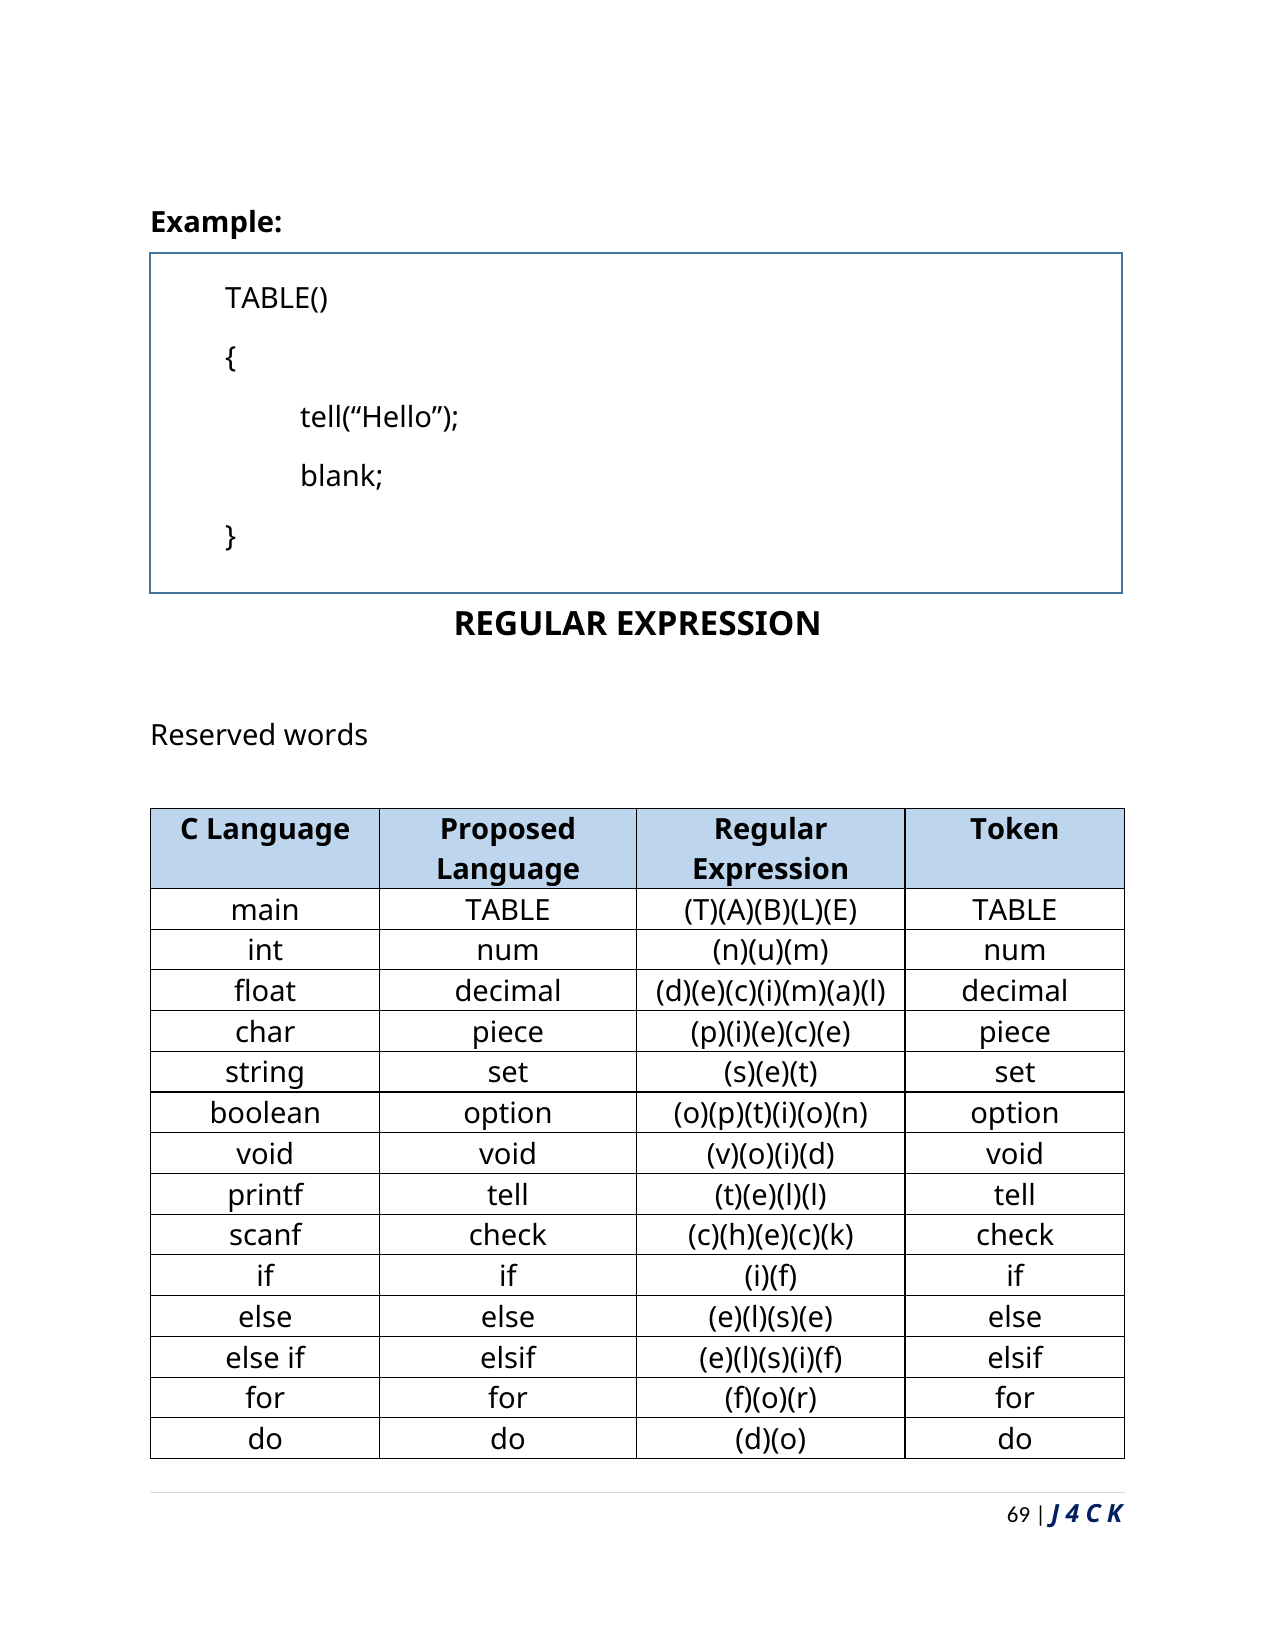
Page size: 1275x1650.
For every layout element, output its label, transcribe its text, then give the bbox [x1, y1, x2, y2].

table_cell for [380, 1378, 636, 1417]
table_cell (t)(e)(l)(l) [637, 1174, 904, 1214]
table_cell num [906, 930, 1124, 969]
table_cell piece [906, 1011, 1124, 1051]
text blank; [300, 456, 1121, 495]
text { [225, 337, 1121, 376]
table_cell printf [151, 1174, 379, 1214]
table_cell decimal [380, 970, 636, 1010]
table_cell (s)(e)(t) [637, 1052, 904, 1091]
table_cell check [906, 1215, 1124, 1254]
table_cell TABLE [380, 889, 636, 928]
table_cell option [906, 1093, 1124, 1132]
table_cell (n)(u)(m) [637, 930, 904, 969]
table_cell for [906, 1378, 1124, 1417]
table_cell scanf [151, 1215, 379, 1254]
subtitle REGULAR EXPRESSION [150, 599, 1125, 645]
table_cell TABLE [906, 889, 1124, 928]
text TABLE() [225, 277, 1121, 317]
table_cell do [380, 1418, 636, 1458]
table_cell (e)(l)(s)(i)(f) [637, 1337, 904, 1377]
table_cell char [151, 1011, 379, 1051]
text Example: [150, 201, 1125, 241]
table_cell (f)(o)(r) [637, 1378, 904, 1417]
table_cell option [380, 1093, 636, 1132]
table_header C Language [151, 809, 379, 888]
table_cell if [380, 1255, 636, 1295]
table_cell int [151, 930, 379, 969]
table_cell (T)(A)(B)(L)(E) [637, 889, 904, 928]
table_cell void [151, 1133, 379, 1173]
table_cell set [906, 1052, 1124, 1091]
subtitle Reserved words [150, 714, 1125, 754]
table_cell tell [906, 1174, 1124, 1214]
table_cell decimal [906, 970, 1124, 1010]
table_cell for [151, 1378, 379, 1417]
table_cell if [906, 1255, 1124, 1295]
table_cell elsif [906, 1337, 1124, 1377]
table_cell tell [380, 1174, 636, 1214]
table_cell (o)(p)(t)(i)(o)(n) [637, 1093, 904, 1132]
text tell(“Hello”); [300, 396, 1121, 436]
table_cell (c)(h)(e)(c)(k) [637, 1215, 904, 1254]
table_cell elsif [380, 1337, 636, 1377]
table_cell (d)(e)(c)(i)(m)(a)(l) [637, 970, 904, 1010]
table_cell num [380, 930, 636, 969]
table_cell (d)(o) [637, 1418, 904, 1458]
table_header Proposed Language [380, 809, 636, 888]
table_cell else [906, 1296, 1124, 1336]
table_cell set [380, 1052, 636, 1091]
table_cell else [151, 1296, 379, 1336]
table_cell boolean [151, 1093, 379, 1132]
table_header Regular Expression [637, 809, 904, 888]
table_cell string [151, 1052, 379, 1091]
table_cell do [906, 1418, 1124, 1458]
table_cell (i)(f) [637, 1255, 904, 1295]
table_cell if [151, 1255, 379, 1295]
text } [151, 515, 1121, 555]
table_cell else if [151, 1337, 379, 1377]
table_cell do [151, 1418, 379, 1458]
table_cell else [380, 1296, 636, 1336]
table_cell (e)(l)(s)(e) [637, 1296, 904, 1336]
table_cell void [906, 1133, 1124, 1173]
table_cell void [380, 1133, 636, 1173]
table_cell check [380, 1215, 636, 1254]
table_cell (v)(o)(i)(d) [637, 1133, 904, 1173]
table_cell float [151, 970, 379, 1010]
table_cell (p)(i)(e)(c)(e) [637, 1011, 904, 1051]
table_cell piece [380, 1011, 636, 1051]
table_cell main [151, 889, 379, 928]
table_header Token [906, 809, 1124, 888]
